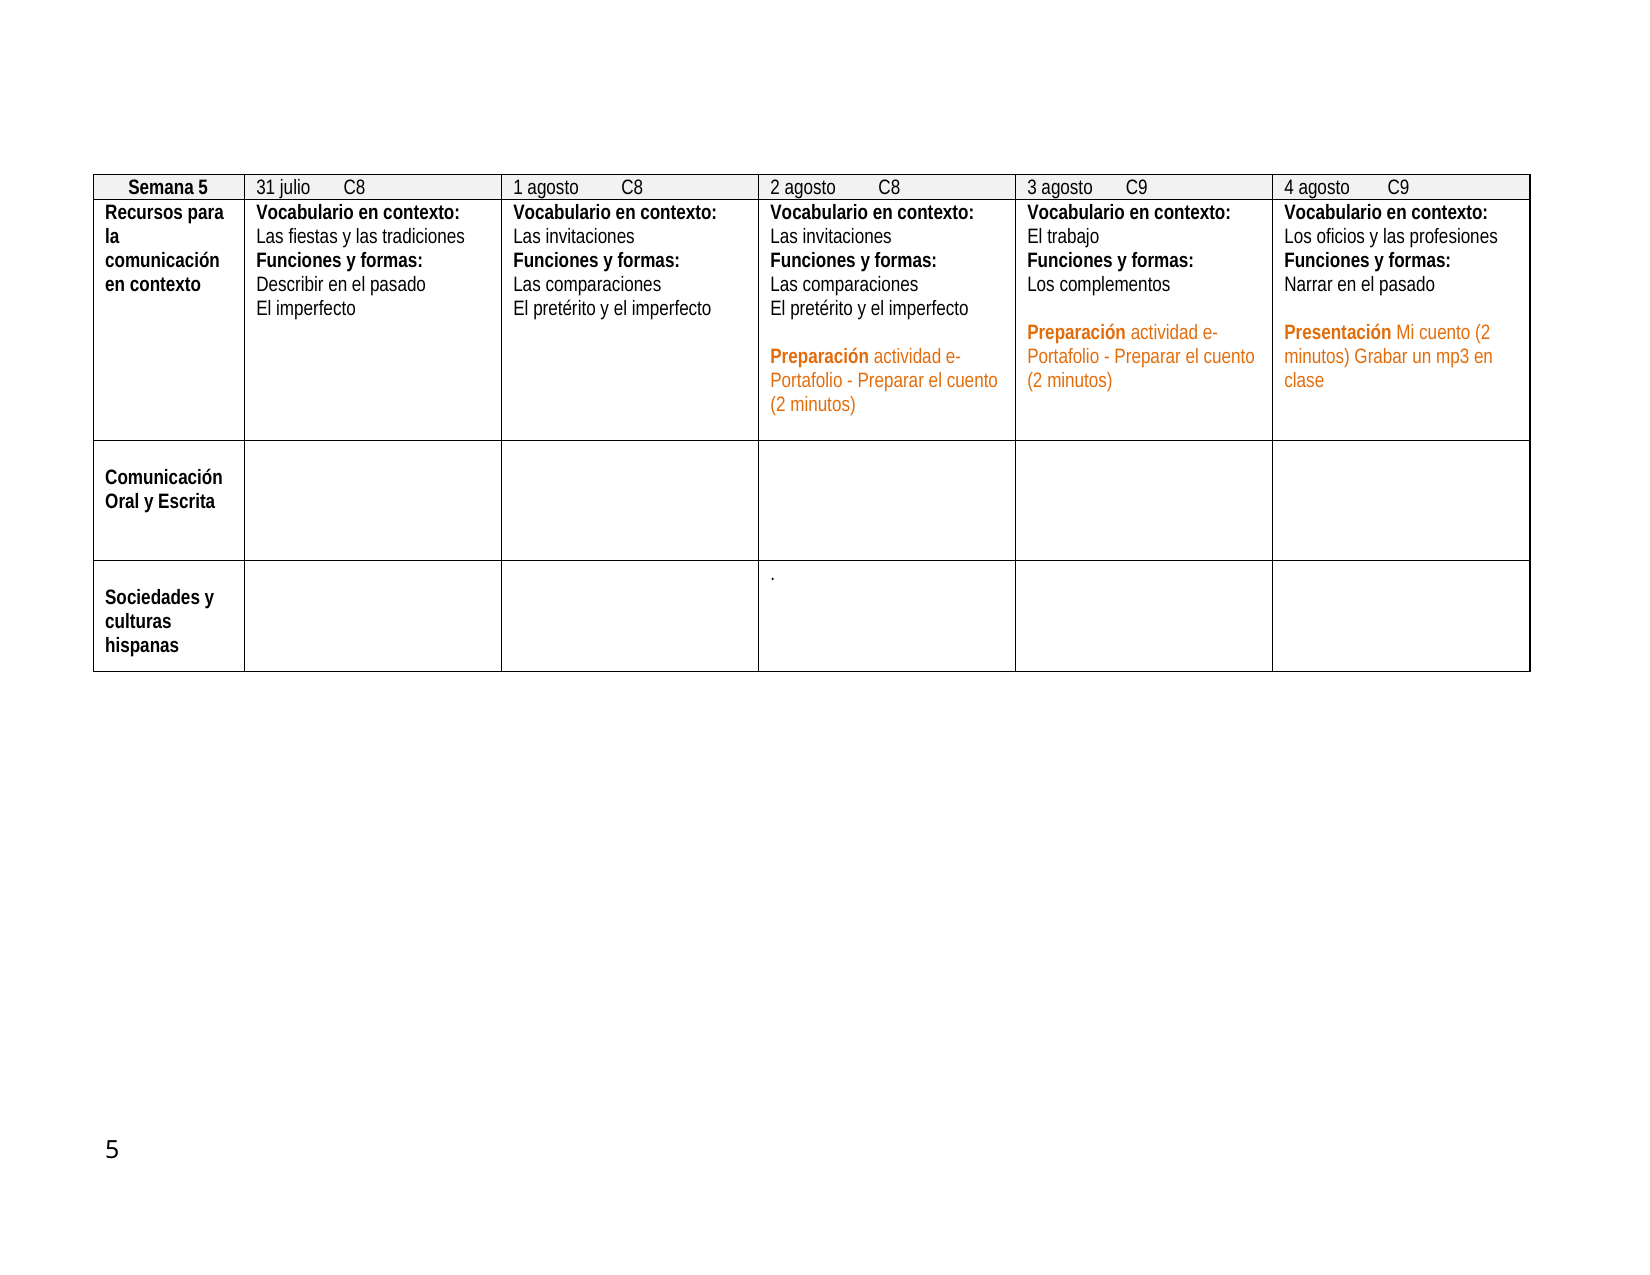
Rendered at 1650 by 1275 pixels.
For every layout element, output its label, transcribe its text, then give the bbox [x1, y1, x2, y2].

table_cell [759, 441, 1015, 559]
table_cell [1273, 561, 1529, 671]
table_cell Vocabulario en contexto: El trabajo Funciones y formas: Los complementos Preparación actividad e-Portafolio - Preparar el cuento (2 minutos) [1016, 200, 1272, 439]
table_cell Recursos para la comunicación en contexto [94, 200, 244, 439]
table_header 3 agosto C9 [1016, 175, 1272, 199]
table_cell Sociedades y culturas hispanas [94, 561, 244, 671]
table_cell Vocabulario en contexto: Las fiestas y las tradiciones Funciones y formas: Describir en el pasado El imperfecto [245, 200, 501, 439]
table_header 31 julio C8 [245, 175, 501, 199]
table_cell [245, 561, 501, 671]
table_cell [1273, 441, 1529, 559]
table_header 4 agosto C9 [1273, 175, 1529, 199]
table_cell Vocabulario en contexto: Los oficios y las profesiones Funciones y formas: Narrar en el pasado Presentación Mi cuento (2 minutos) Grabar un mp3 en clase [1273, 200, 1529, 439]
table_header 2 agosto C8 [759, 175, 1015, 199]
table_cell Vocabulario en contexto: Las invitaciones Funciones y formas: Las comparaciones El pretérito y el imperfecto Preparación actividad e-Portafolio - Preparar el cuento (2 minutos) [759, 200, 1015, 439]
table_cell [1016, 561, 1272, 671]
table_cell [502, 561, 758, 671]
table_cell [1016, 441, 1272, 559]
table_header Semana 5 [94, 175, 244, 199]
table_cell [245, 441, 501, 559]
table_cell Comunicación Oral y Escrita [94, 441, 244, 559]
table_cell [502, 441, 758, 559]
table_cell . [759, 561, 1015, 671]
table_header 1 agosto C8 [502, 175, 758, 199]
table_cell Vocabulario en contexto: Las invitaciones Funciones y formas: Las comparaciones El pretérito y el imperfecto [502, 200, 758, 439]
